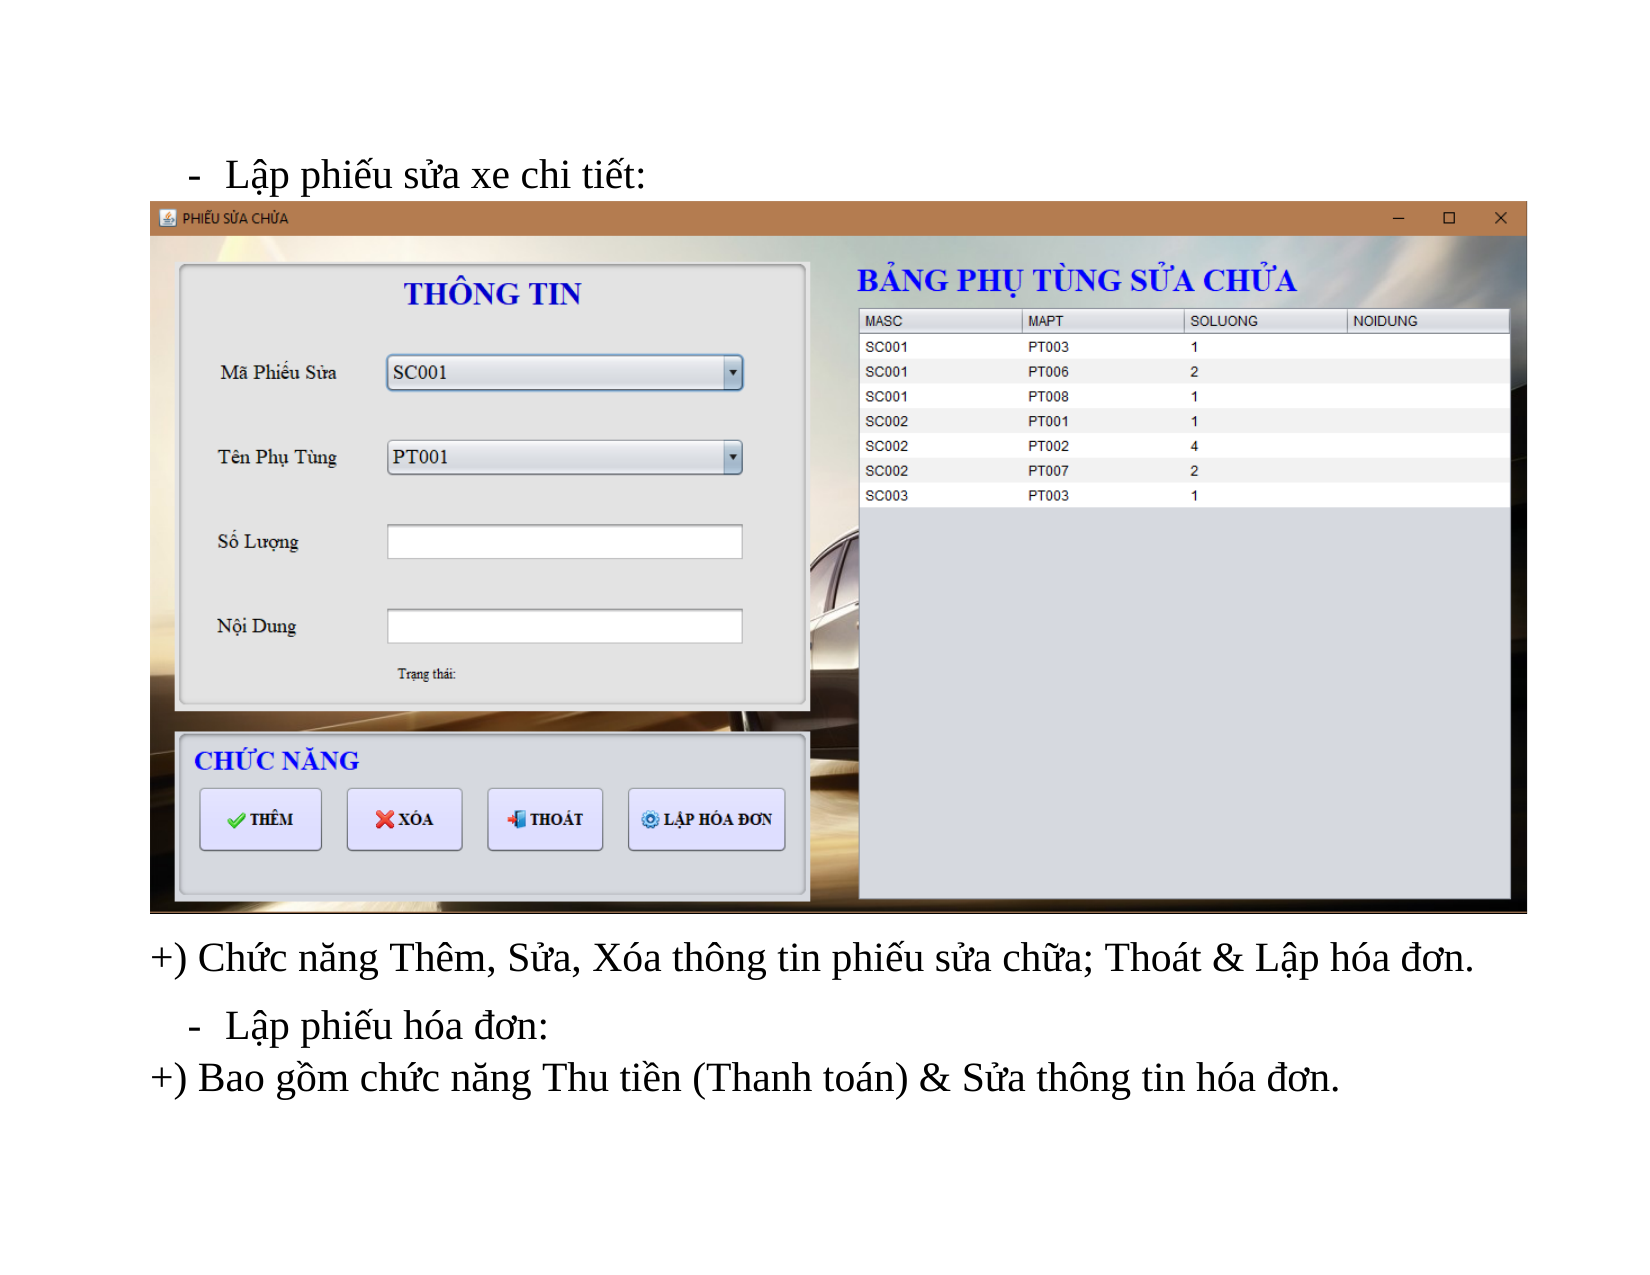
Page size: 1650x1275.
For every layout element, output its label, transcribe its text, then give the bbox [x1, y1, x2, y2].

list Lập phiếu sửa xe chi tiết: [187, 150, 1500, 198]
picture [150, 201, 1528, 914]
text +) Bao gồm chức năng Thu tiền (Thanh toán) & Sửa thông tin hóa đơn. [150, 1052, 1500, 1100]
text +) Chức năng Thêm, Sửa, Xóa thông tin phiếu sửa chữa; Thoát & Lập hóa đơn. [150, 932, 1500, 980]
list Lập phiếu hóa đơn: [187, 1001, 1500, 1048]
